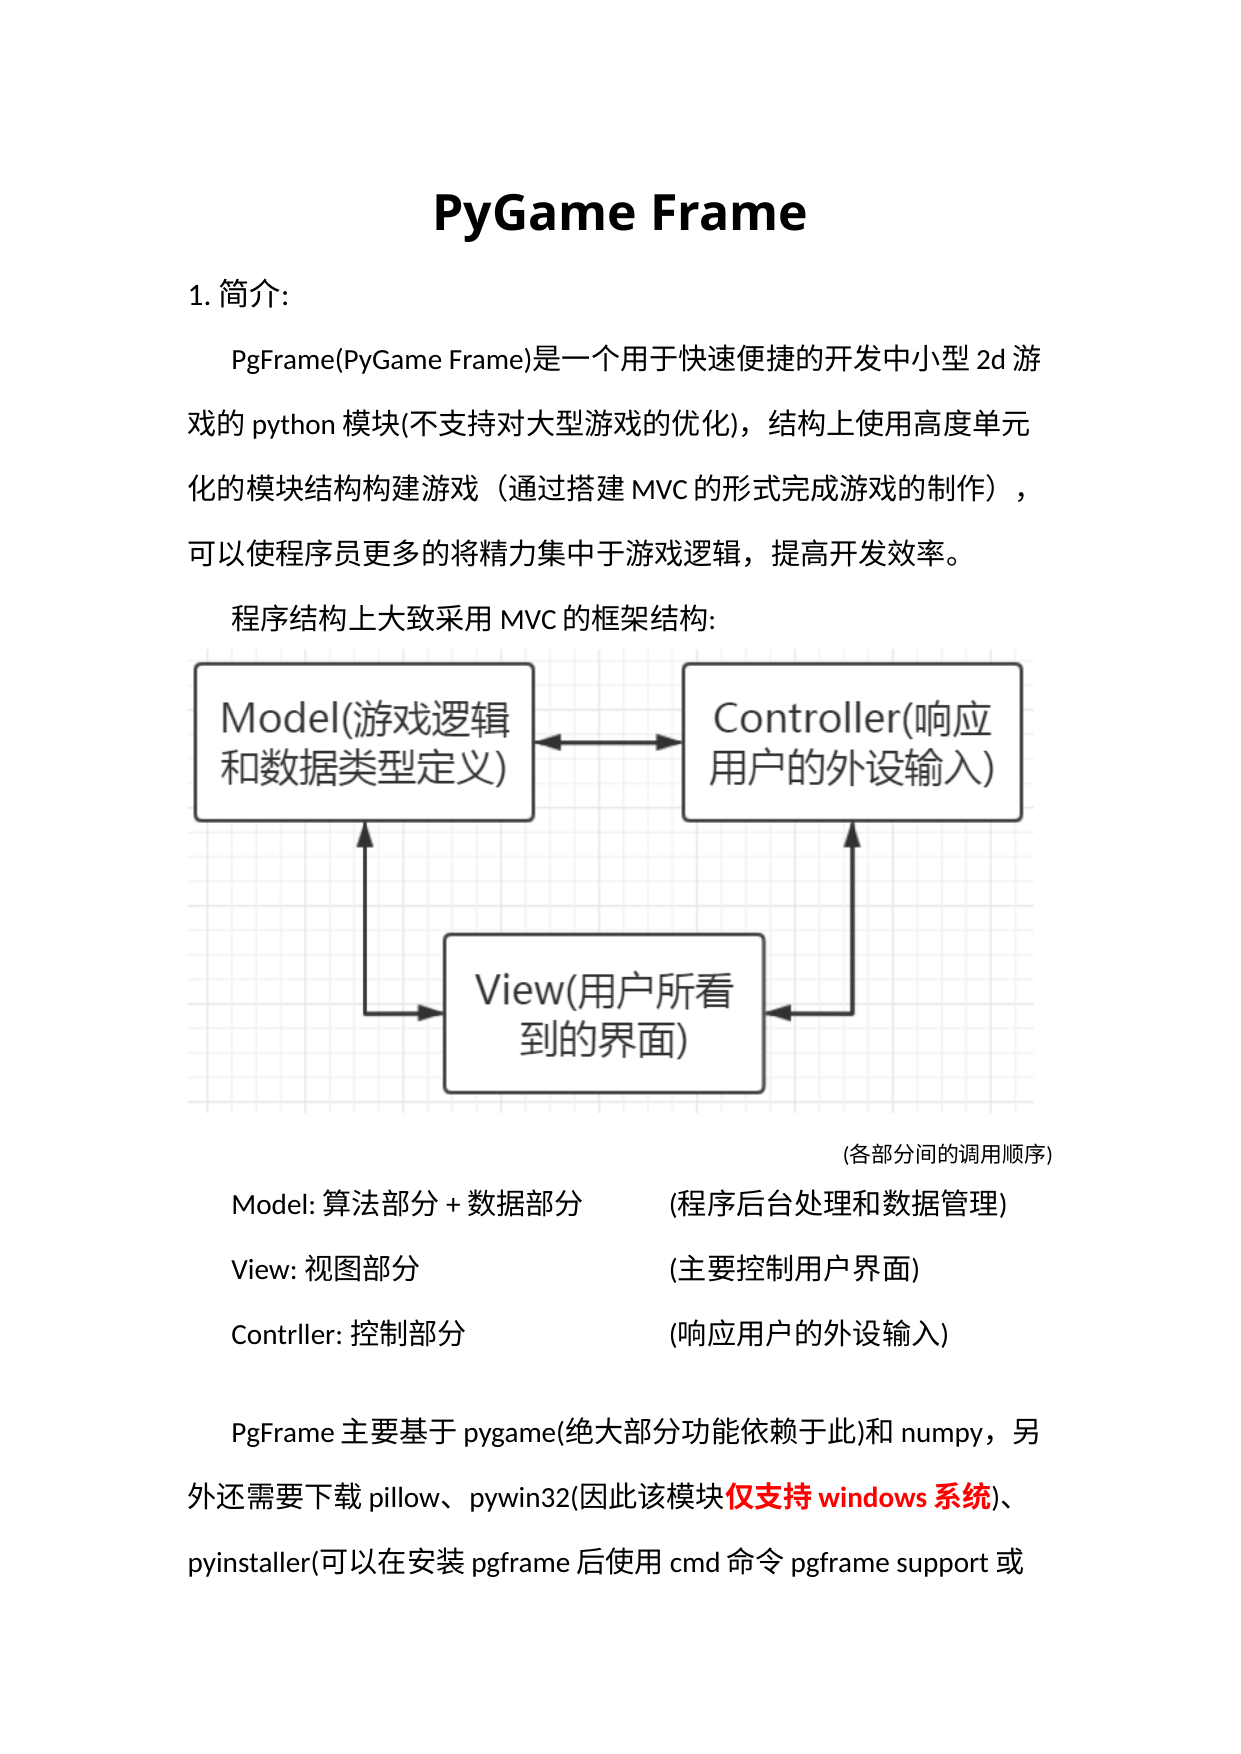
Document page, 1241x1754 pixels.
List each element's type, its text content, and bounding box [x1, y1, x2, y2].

list PgFrame(PyGame Frame)是一个用于快速便捷的开发中小型2d游戏的python模块(不支持对大型游戏的优化)，结构上使用高度单元化的模块结构构建游戏（通过搭建MVC的形式完成游戏的制作），可以使程序员更多的将精力集中于游戏逻辑，提高开发效率。 [187, 324, 1053, 584]
list (各部分间的调用顺序) [187, 1137, 1053, 1169]
picture [187, 649, 1034, 1113]
list View: 视图部分 (主要控制用户界面) [187, 1234, 1053, 1299]
list Contrller: 控制部分 (响应用户的外设输入) [187, 1299, 1053, 1364]
text PyGame Frame [187, 162, 1053, 259]
list Model: 算法部分 + 数据部分 (程序后台处理和数据管理) [187, 1169, 1053, 1234]
list 程序结构上大致采用MVC的框架结构: [187, 584, 1053, 649]
list 简介: [187, 259, 1053, 324]
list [187, 1397, 1053, 1592]
